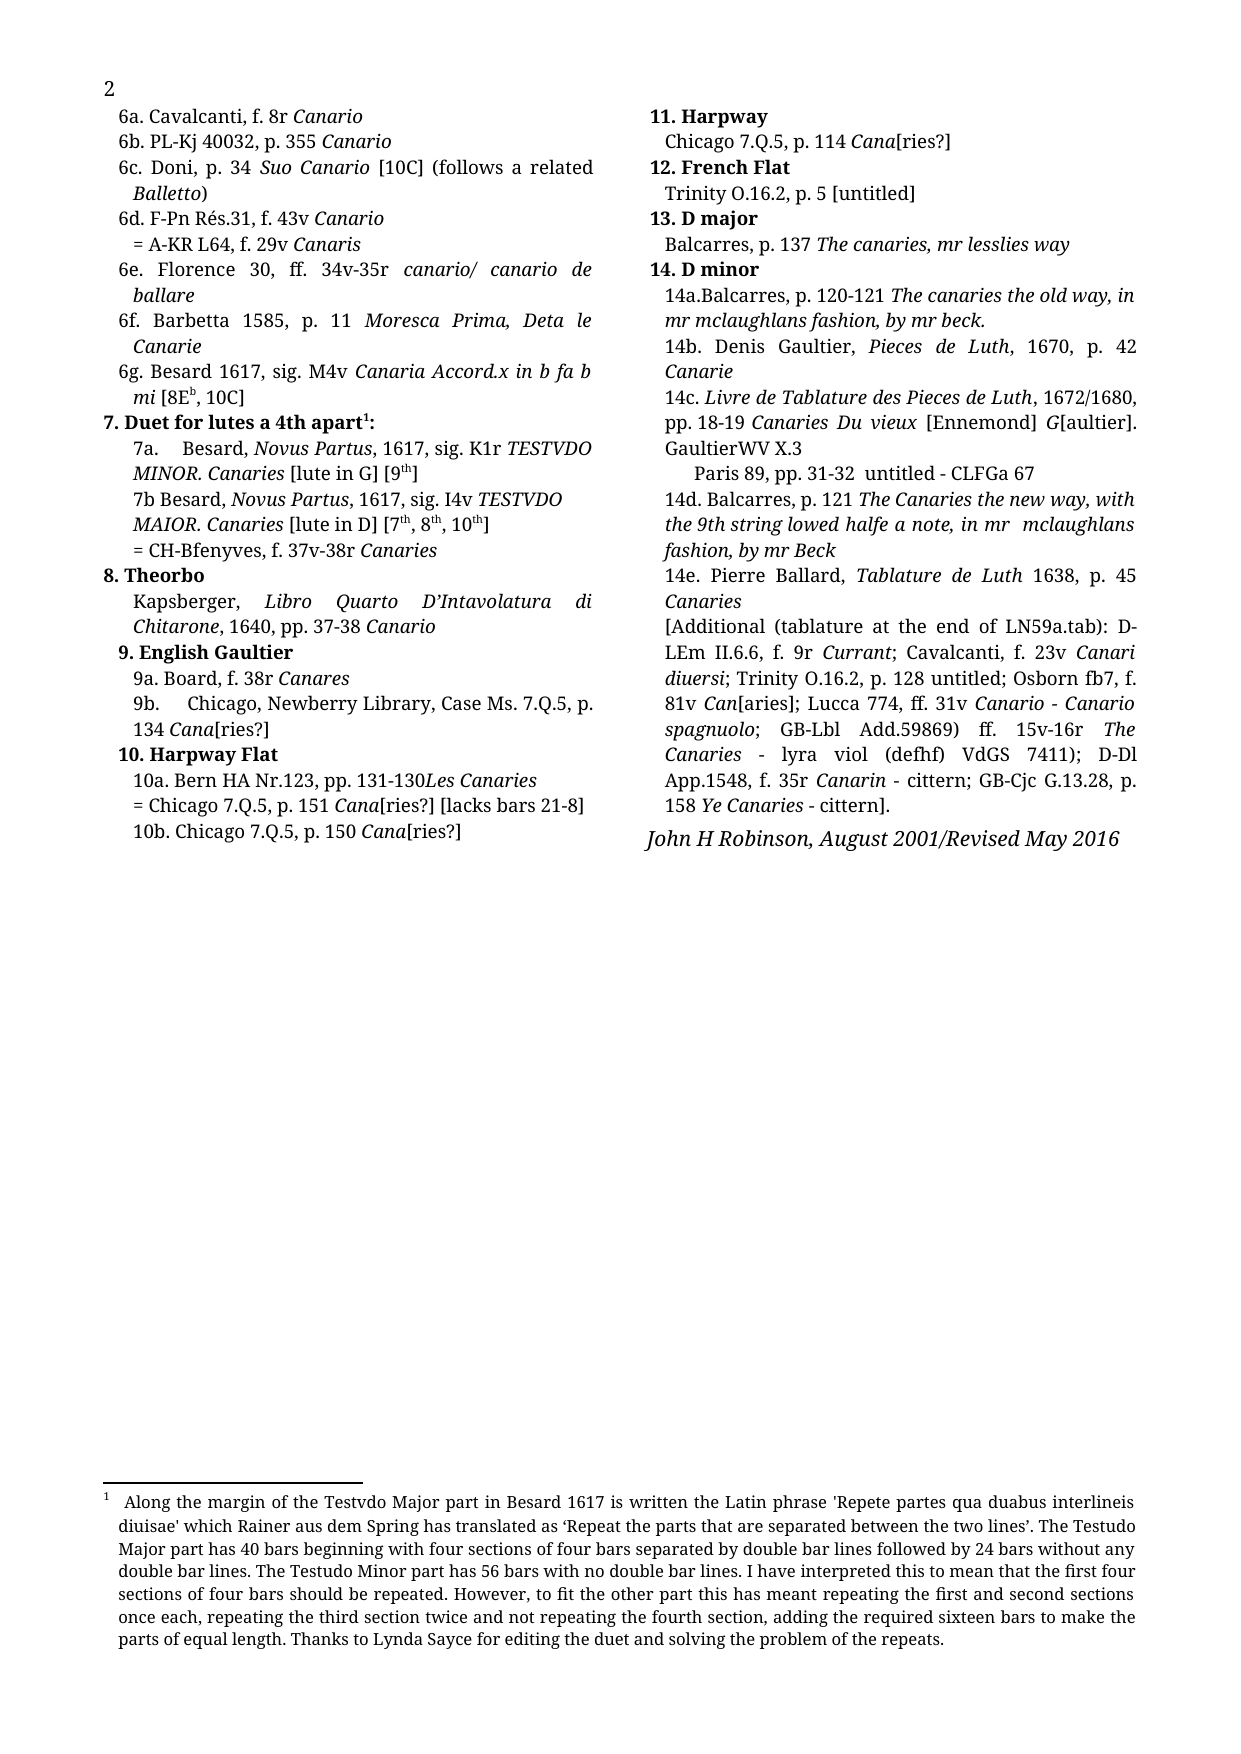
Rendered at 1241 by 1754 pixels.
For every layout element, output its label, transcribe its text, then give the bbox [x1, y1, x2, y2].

text Kapsberger, Libro Quarto D’Intavolatura di Chitarone, 1640, pp. 37-38 Canario [118, 588, 594, 639]
text 7. Duet for lutes a 4th apart: [103, 409, 594, 435]
text 9b. Chicago, Newberry Library, Case Ms. 7.Q.5, p. 134 Cana[ries?] [118, 690, 594, 741]
text 6e. Florence 30, ff. 34v-35r canario/ canario de ballare [118, 256, 594, 307]
text 6d. F-Pn Rés.31, f. 43v Canario [118, 205, 594, 231]
text 7b Besard, Novus Partus, 1617, sig. I4v TESTVDO MAIOR. Canaries [lute in D] [7th, 8th, 10th] [118, 486, 594, 537]
text 9a. Board, f. 38r Canares [118, 665, 594, 690]
text 6c. Doni, p. 34 Suo Canario [10C] (follows a related Balletto) [118, 154, 594, 205]
text 12. French Flat [650, 154, 1137, 180]
text 10b. Chicago 7.Q.5, p. 150 Cana[ries?] [118, 818, 594, 843]
text 13. D major [650, 205, 1137, 231]
text 6b. PL-Kj 40032, p. 355 Canario [118, 129, 594, 154]
text Trinity O.16.2, p. 5 [untitled] [650, 180, 1137, 205]
text Paris 89, pp. 31-32 untitled - CLFGa 67 [650, 461, 1137, 486]
text Balcarres, p. 137 The canaries, mr lesslies way [650, 231, 1137, 256]
text 14a. Balcarres, p. 120-121 The canaries the old way, in mr mclaughlans fashion, by mr beck. [650, 282, 1137, 333]
text = CH-Bfenyves, f. 37v-38r Canaries [118, 537, 594, 563]
text 6f. Barbetta 1585, p. 11 Moresca Prima, Deta le Canarie [118, 307, 594, 358]
text 11. Harpway [650, 103, 1137, 129]
text 6g. Besard 1617, sig. M4v Canaria Accord.x in b fa b mi [8Eb, 10C] [118, 358, 594, 409]
text 9. English Gaultier [118, 639, 594, 665]
text 6a. Cavalcanti, f. 8r Canario [118, 103, 594, 129]
text 7a. Besard, Novus Partus, 1617, sig. K1r TESTVDO MINOR. Canaries [lute in G] [9th] [118, 435, 594, 486]
text 14c. Livre de Tablature des Pieces de Luth, 1672/1680, pp. 18-19 Canaries Du vieux [Ennemond] G[aultier]. GaultierWV X.3 [650, 384, 1137, 461]
text 14e. Pierre Ballard, Tablature de Luth 1638, p. 45 Canaries [650, 563, 1137, 614]
text = Chicago 7.Q.5, p. 151 Cana[ries?] [lacks bars 21-8] [118, 792, 594, 818]
text 14b. Denis Gaultier, Pieces de Luth, 1670, p. 42 Canarie [650, 333, 1137, 384]
text 10a. Bern HA Nr.123, pp. 131-130Les Canaries [118, 767, 594, 792]
text 14. D minor [650, 256, 1137, 282]
text John H Robinson, August 2001/Revised May 2016 [635, 824, 1137, 853]
text 10. Harpway Flat [118, 741, 594, 767]
text = A-KR L64, f. 29v Canaris [118, 231, 594, 256]
text 8. Theorbo [103, 563, 594, 588]
text [Additional (tablature at the end of LN59a.tab): D-LEm II.6.6, f. 9r Currant; Cavalcanti, f. 23v Canari diuersi; Trinity O.16.2, p. 128 untitled; Osborn fb7, f. 81v Can[aries]; Lucca 774, ff. 31v Canario - Canario spagnuolo; GB-Lbl Add.59869) ff. 15v-16r The Canaries - lyra viol (defhf) VdGS 7411); D-Dl App.1548, f. 35r Canarin - cittern; GB-Cjc G.13.28, p. 158 Ye Canaries - cittern]. [650, 614, 1137, 818]
text 14d. Balcarres, p. 121 The Canaries the new way, with the 9th string lowed halfe a note, in mr mclaughlans fashion, by mr Beck [650, 486, 1137, 563]
text Chicago 7.Q.5, p. 114 Cana[ries?] [650, 129, 1137, 154]
